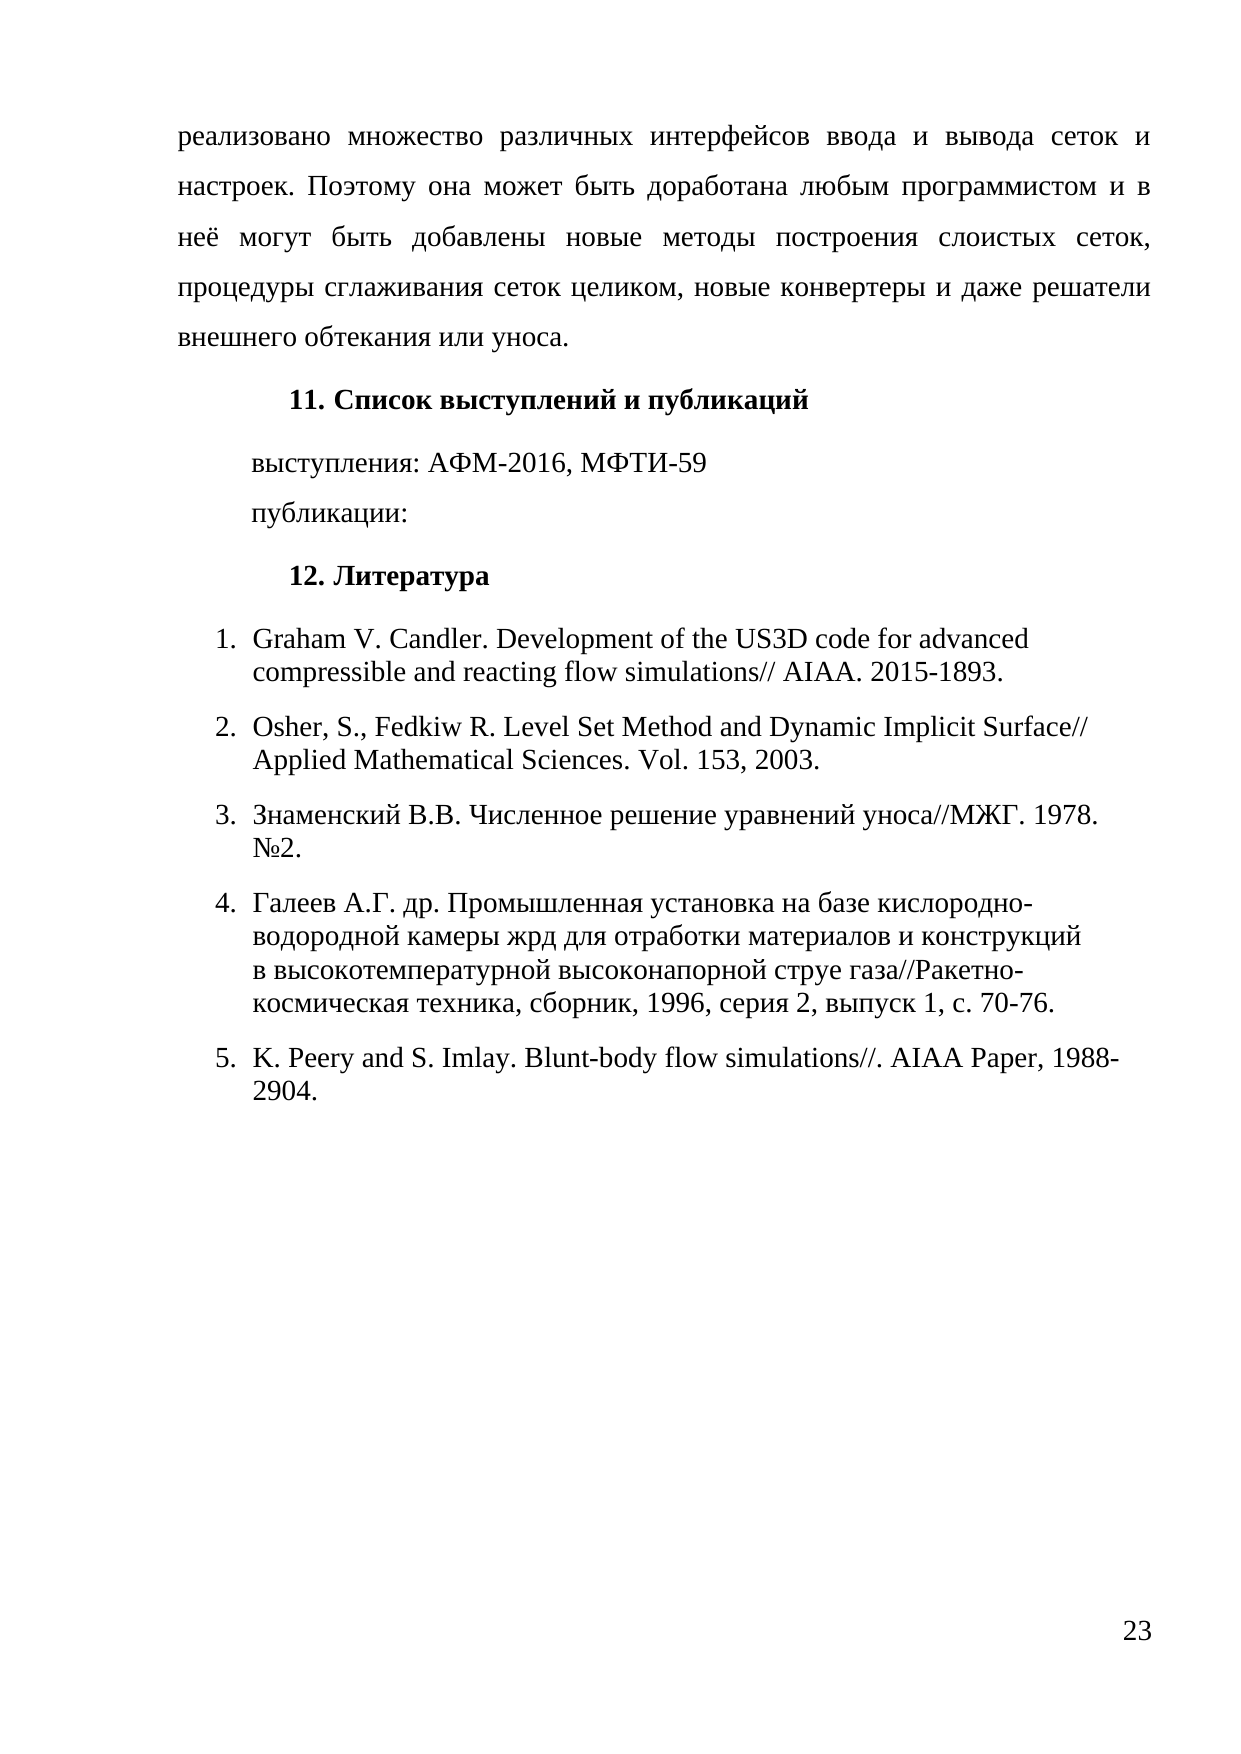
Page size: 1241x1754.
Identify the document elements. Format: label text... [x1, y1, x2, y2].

text Знаменский В.В. Численное решение уравнений уноса//МЖГ. 1978. №2. [215, 797, 1152, 864]
text выступления: АФМ-2016, МФТИ-59 [177, 445, 1152, 478]
text публикации: [177, 495, 1152, 529]
text Галеев А.Г. др. Промышленная установка на базе кислородно-водородной камеры жрд для отработки материалов и конструкций в высокотемпературной высоконапорной струе газа//Ракетно-космическая техника, сборник, 1996, серия 2, выпуск 1, с. 70-76. [215, 885, 1152, 1019]
text Graham V. Candler. Development of the US3D code for advanced compressible and reacting flow simulations// AIAA. 2015-1893. [215, 621, 1152, 688]
text K. Peery and S. Imlay. Blunt-body flow simulations//. AIAA Paper, 1988-2904. [215, 1040, 1152, 1107]
text Osher, S., Fedkiw R. Level Set Method and Dynamic Implicit Surface// Applied Mathematical Sciences. Vol. 153, 2003. [215, 709, 1152, 776]
subtitle Литература [288, 558, 1152, 592]
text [177, 118, 1152, 353]
subtitle Список выступлений и публикаций [288, 382, 1152, 416]
